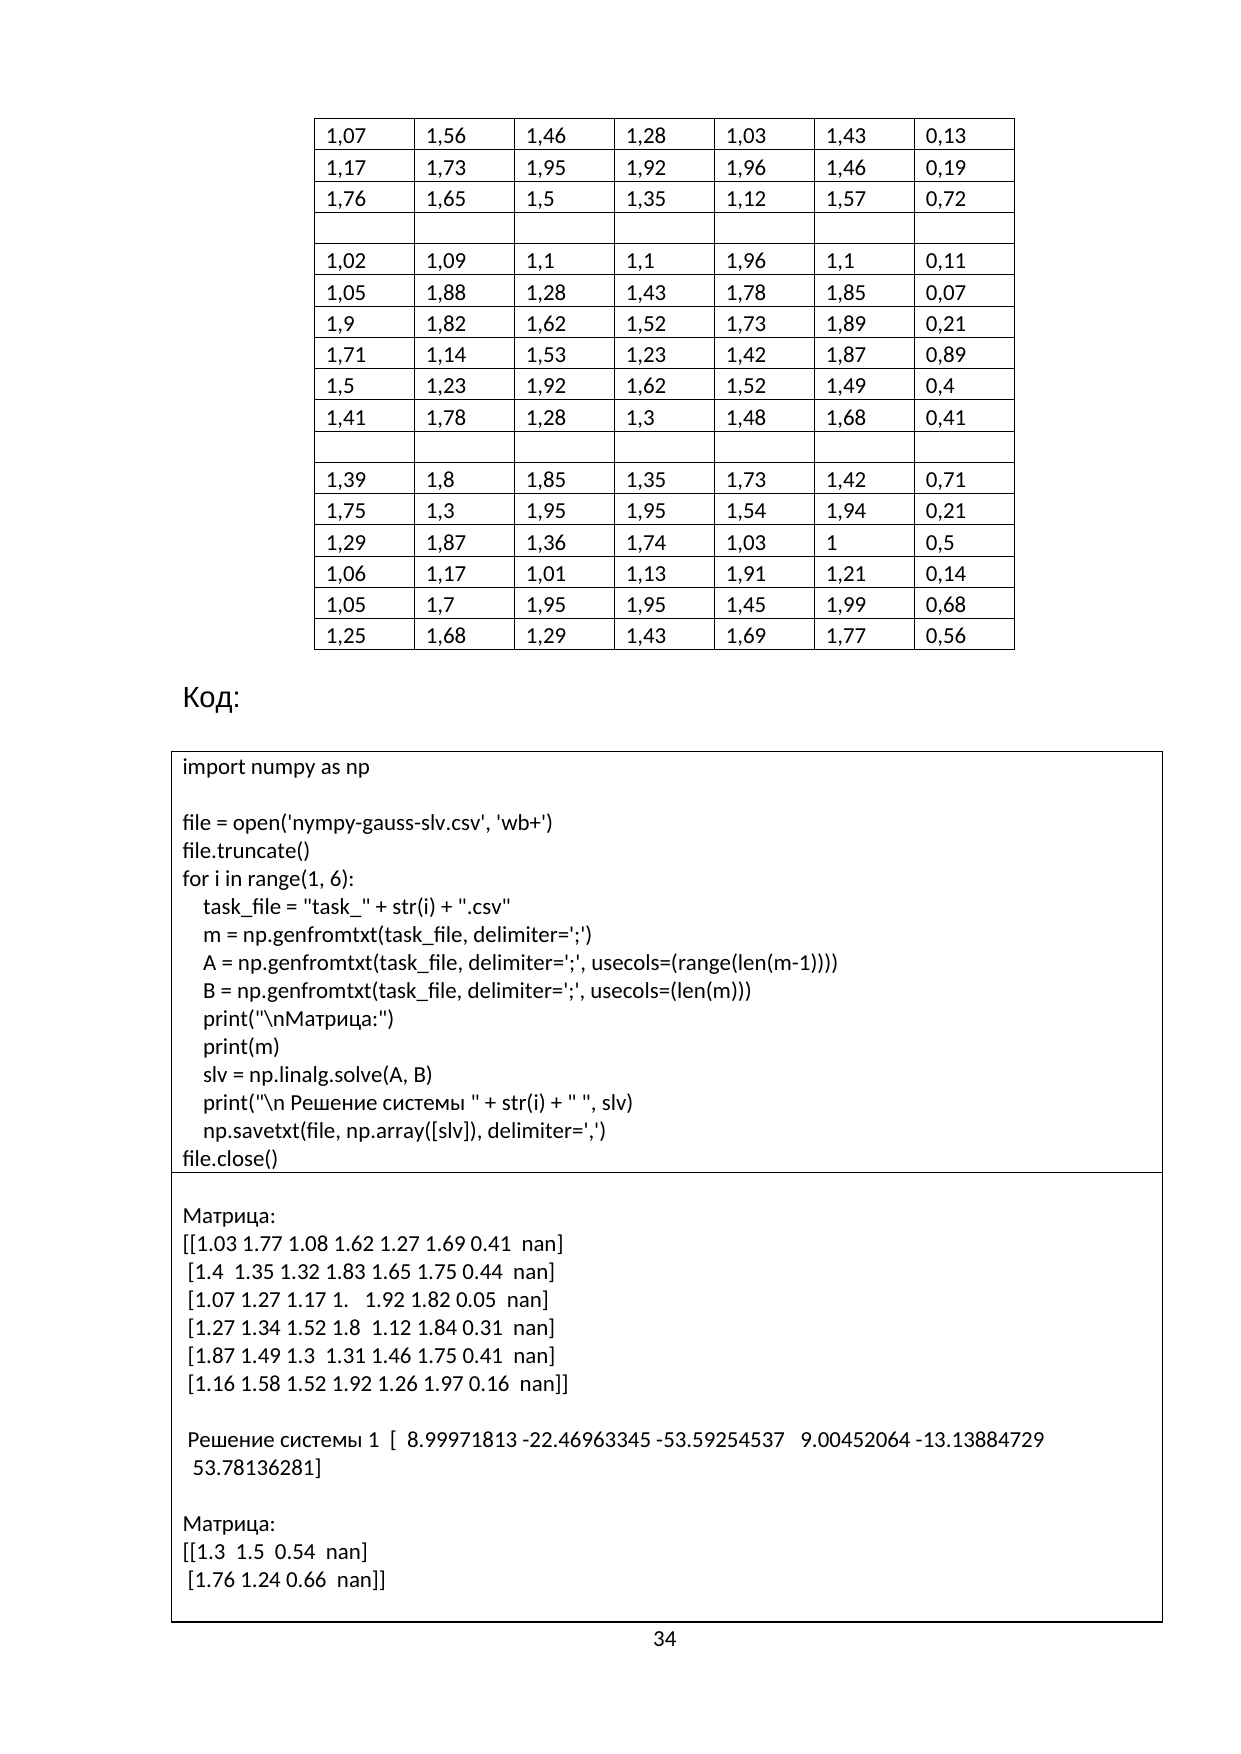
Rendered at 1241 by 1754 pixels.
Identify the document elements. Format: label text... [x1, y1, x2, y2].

table_cell 1,3 [615, 400, 714, 431]
table_cell 1,1 [615, 244, 714, 274]
table_cell 1,76 [315, 182, 414, 212]
table_cell 1,87 [815, 338, 914, 368]
table_cell [415, 213, 514, 243]
table_cell 1,23 [615, 338, 714, 368]
table_cell 1,43 [615, 275, 714, 306]
table_cell 1,9 [315, 307, 414, 337]
table_cell 1,85 [815, 275, 914, 306]
table_cell 0,13 [915, 119, 1014, 149]
table_cell 1,88 [415, 275, 514, 306]
table_cell 1,52 [615, 307, 714, 337]
table_cell 1,03 [715, 119, 814, 149]
table_cell 1,53 [515, 338, 614, 368]
table_cell 0,5 [915, 525, 1014, 556]
table_cell 1,29 [515, 619, 614, 649]
table_cell [315, 213, 414, 243]
table_cell 1,65 [415, 182, 514, 212]
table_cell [172, 1173, 1162, 1621]
table_cell 1,17 [415, 557, 514, 587]
table_cell 1,42 [715, 338, 814, 368]
table_cell 1,13 [615, 557, 714, 587]
table_cell 0,11 [915, 244, 1014, 274]
table_cell 1,35 [615, 463, 714, 493]
table_cell [715, 213, 814, 243]
table_cell [515, 213, 614, 243]
table_cell 1,95 [615, 494, 714, 524]
table_cell 1,14 [415, 338, 514, 368]
table_cell 1,46 [815, 150, 914, 181]
table_cell 1,7 [415, 588, 514, 618]
table_cell [615, 432, 714, 462]
table_cell 1,05 [315, 275, 414, 306]
table_cell 1,17 [315, 150, 414, 181]
table_cell 1,42 [815, 463, 914, 493]
table_cell 0,71 [915, 463, 1014, 493]
table_cell 0,68 [915, 588, 1014, 618]
table_cell 1,25 [315, 619, 414, 649]
table_cell 1,68 [815, 400, 914, 431]
table_cell 1,92 [515, 369, 614, 399]
table_header import numpy as np file = open('nympy-gauss-slv.csv', 'wb+') file.truncate() for i in range(1, 6): task_file = "task_" + str(i) + ".csv" m = np.genfromtxt(task_file, delimiter=';') A = np.genfromtxt(task_file, delimiter=';', usecols=(range(len(m-1)))) B = np.genfromtxt(task_file, delimiter=';', usecols=(len(m))) print("\nМатрица:") print(m) slv = np.linalg.solve(A, B) print("\n Решение системы " + str(i) + " ", slv) np.savetxt(file, np.array([slv]), delimiter=',') file.close() [172, 752, 1162, 1172]
table_cell 1,01 [515, 557, 614, 587]
table_cell 1,02 [315, 244, 414, 274]
table_cell 1,52 [715, 369, 814, 399]
text Код: [182, 679, 1147, 713]
table_cell 1,91 [715, 557, 814, 587]
table_cell 0,21 [915, 307, 1014, 337]
table_cell 1,5 [515, 182, 614, 212]
table_cell 1,87 [415, 525, 514, 556]
table_cell 1,57 [815, 182, 914, 212]
table_cell 1,73 [715, 307, 814, 337]
table_cell 1,69 [715, 619, 814, 649]
table_cell 1,73 [715, 463, 814, 493]
table_cell 0,4 [915, 369, 1014, 399]
table_cell 1,43 [615, 619, 714, 649]
table_cell 1,77 [815, 619, 914, 649]
table_cell 1,36 [515, 525, 614, 556]
table_cell 1,73 [415, 150, 514, 181]
table_cell 1,05 [315, 588, 414, 618]
table_cell 1,92 [615, 150, 714, 181]
table_cell 1,85 [515, 463, 614, 493]
table_cell 1,78 [415, 400, 514, 431]
table_cell 1,89 [815, 307, 914, 337]
table_cell 1,62 [515, 307, 614, 337]
table_cell 1,62 [615, 369, 714, 399]
table_cell 0,89 [915, 338, 1014, 368]
table_cell 1,95 [515, 494, 614, 524]
table_cell 1,96 [715, 244, 814, 274]
table_cell 0,41 [915, 400, 1014, 431]
table_cell 1,12 [715, 182, 814, 212]
table_cell 1,03 [715, 525, 814, 556]
table_cell 0,19 [915, 150, 1014, 181]
table_cell 1,29 [315, 525, 414, 556]
table_cell 1,3 [415, 494, 514, 524]
table_cell 1,71 [315, 338, 414, 368]
table_cell 1,43 [815, 119, 914, 149]
table_cell 1,28 [515, 400, 614, 431]
table_cell [815, 213, 914, 243]
table_cell 1,96 [715, 150, 814, 181]
table_cell [415, 432, 514, 462]
table_cell 1,99 [815, 588, 914, 618]
table_cell [515, 432, 614, 462]
table_cell 1,41 [315, 400, 414, 431]
table_cell 0,72 [915, 182, 1014, 212]
table_cell 0,07 [915, 275, 1014, 306]
table_cell 1,06 [315, 557, 414, 587]
table_cell 1,23 [415, 369, 514, 399]
table_cell 1,28 [515, 275, 614, 306]
table_cell 1,39 [315, 463, 414, 493]
table_cell 1,95 [515, 588, 614, 618]
table_cell 1,48 [715, 400, 814, 431]
table_cell 1,94 [815, 494, 914, 524]
table_cell 1,54 [715, 494, 814, 524]
table_cell 1,82 [415, 307, 514, 337]
table_cell 1,95 [515, 150, 614, 181]
table_cell [815, 432, 914, 462]
table_cell 1,46 [515, 119, 614, 149]
table_cell 1,49 [815, 369, 914, 399]
table_cell 1,07 [315, 119, 414, 149]
table_cell 1,8 [415, 463, 514, 493]
table_cell 1,5 [315, 369, 414, 399]
table_cell 1,21 [815, 557, 914, 587]
table_cell 0,21 [915, 494, 1014, 524]
table_cell [915, 432, 1014, 462]
table_cell 0,56 [915, 619, 1014, 649]
table_cell 1,45 [715, 588, 814, 618]
table_cell [615, 213, 714, 243]
table_cell 1,68 [415, 619, 514, 649]
table_cell 1,95 [615, 588, 714, 618]
table_cell 1,56 [415, 119, 514, 149]
table_cell 0,14 [915, 557, 1014, 587]
table_cell [915, 213, 1014, 243]
table_cell 1,09 [415, 244, 514, 274]
table_cell 1,74 [615, 525, 714, 556]
table_cell 1,1 [515, 244, 614, 274]
table_cell 1 [815, 525, 914, 556]
table_cell 1,1 [815, 244, 914, 274]
table_cell [315, 432, 414, 462]
table_cell 1,28 [615, 119, 714, 149]
table_cell 1,75 [315, 494, 414, 524]
table_cell [715, 432, 814, 462]
table_cell 1,78 [715, 275, 814, 306]
table_cell 1,35 [615, 182, 714, 212]
